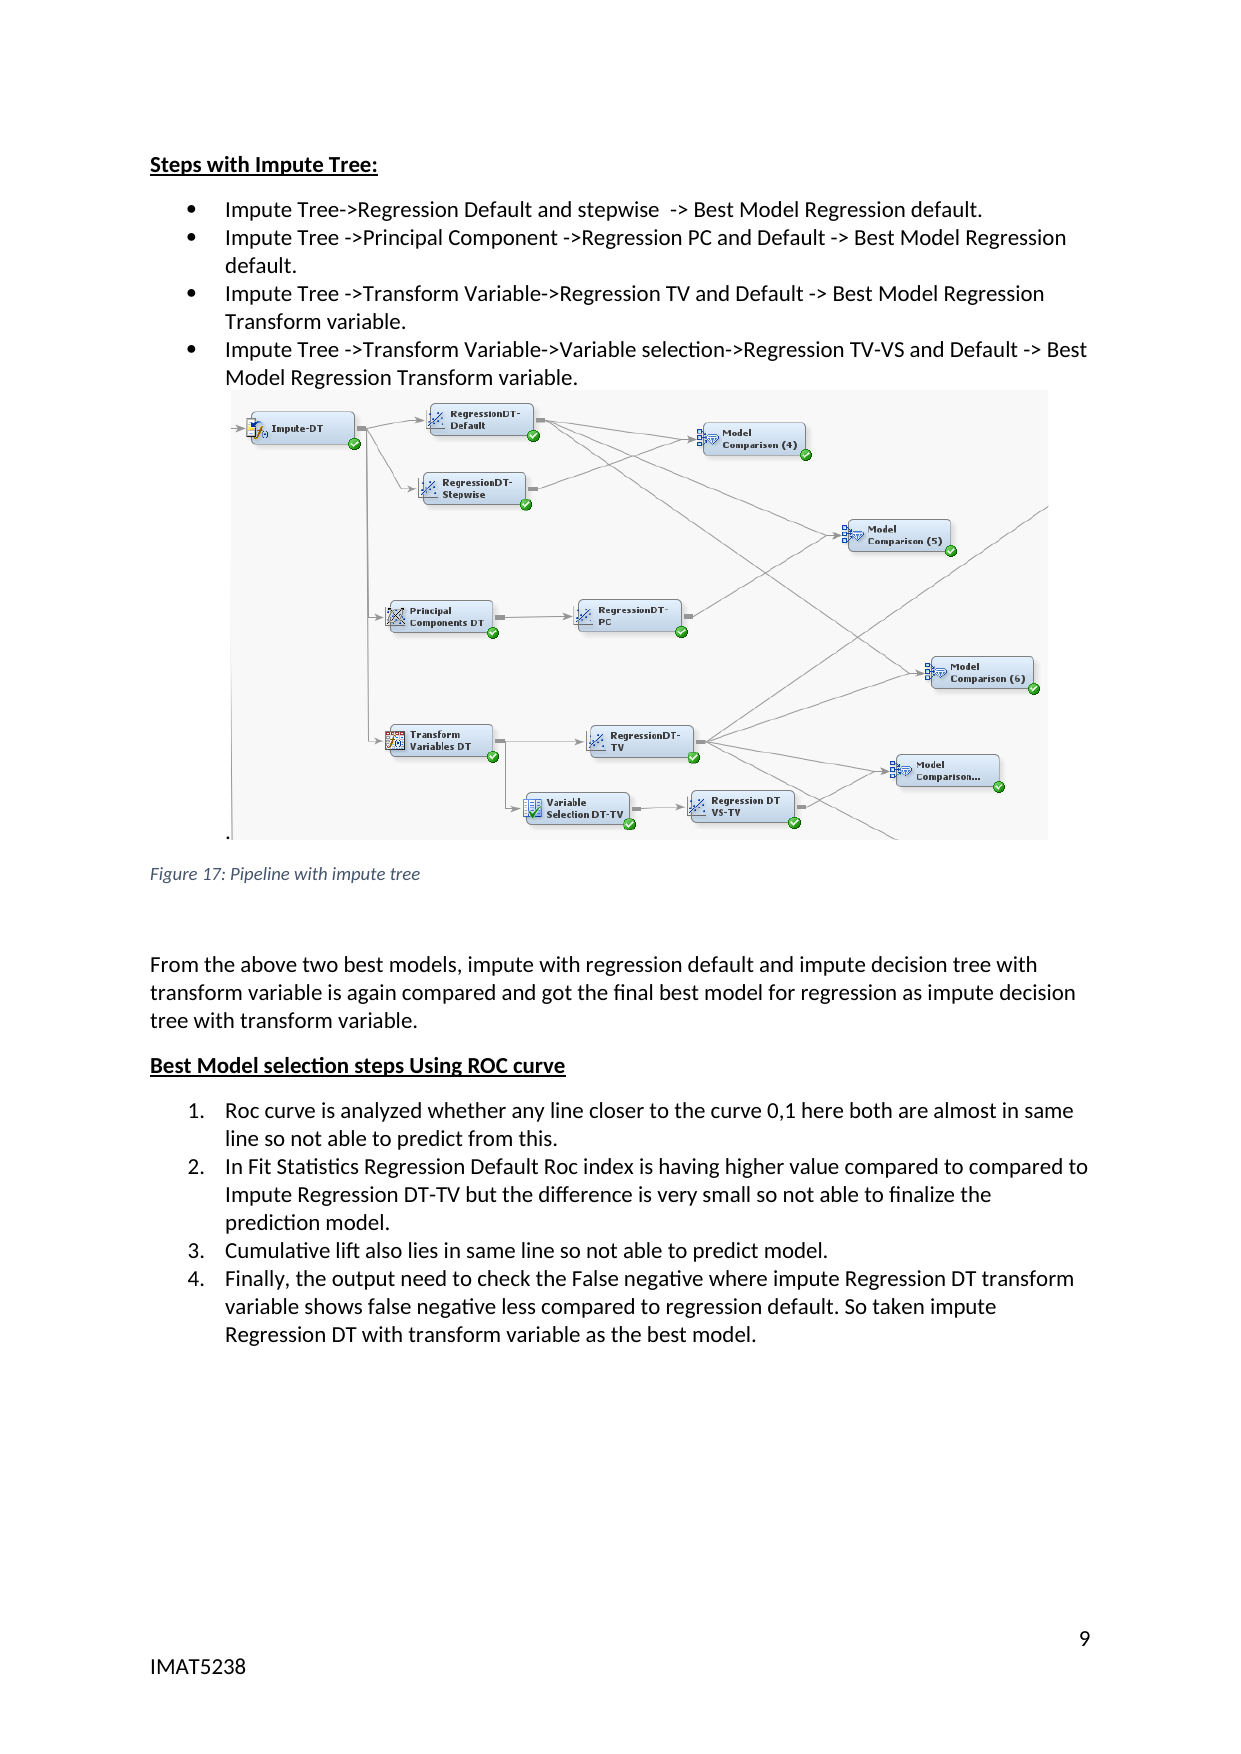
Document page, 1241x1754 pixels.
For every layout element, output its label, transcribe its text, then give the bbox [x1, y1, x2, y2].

list Impute Tree ->Principal Component ->Regression PC and Default -> Best Model Regression default. [187, 223, 1090, 279]
list Impute Tree->Regression Default and stepwise -> Best Model Regression default. [187, 195, 1090, 223]
list In Fit Statistics Regression Default Roc index is having higher value compared to compared to Impute Regression DT-TV but the difference is very small so not able to finalize the prediction model. [187, 1152, 1090, 1236]
list Cumulative lift also lies in same line so not able to predict model. [187, 1236, 1090, 1264]
text Best Model selection steps Using ROC curve [150, 1051, 1090, 1079]
list Finally, the output need to check the False negative where impute Regression DT transform variable shows false negative less compared to regression default. So taken impute Regression DT with transform variable as the best model. [187, 1264, 1090, 1348]
picture [230, 390, 1049, 840]
list Impute Tree ->Transform Variable->Regression TV and Default -> Best Model Regression Transform variable. [187, 279, 1090, 335]
text Steps with Impute Tree: [150, 150, 1090, 178]
list Impute Tree ->Transform Variable->Variable selection->Regression TV-VS and Default -> Best Model Regression Transform variable. [187, 335, 1090, 391]
text From the above two best models, impute with regression default and impute decision tree with transform variable is again compared and got the final best model for regression as impute decision tree with transform variable. [150, 950, 1090, 1034]
list Roc curve is analyzed whether any line closer to the curve 0,1 here both are almost in same line so not able to predict from this. [187, 1096, 1090, 1152]
